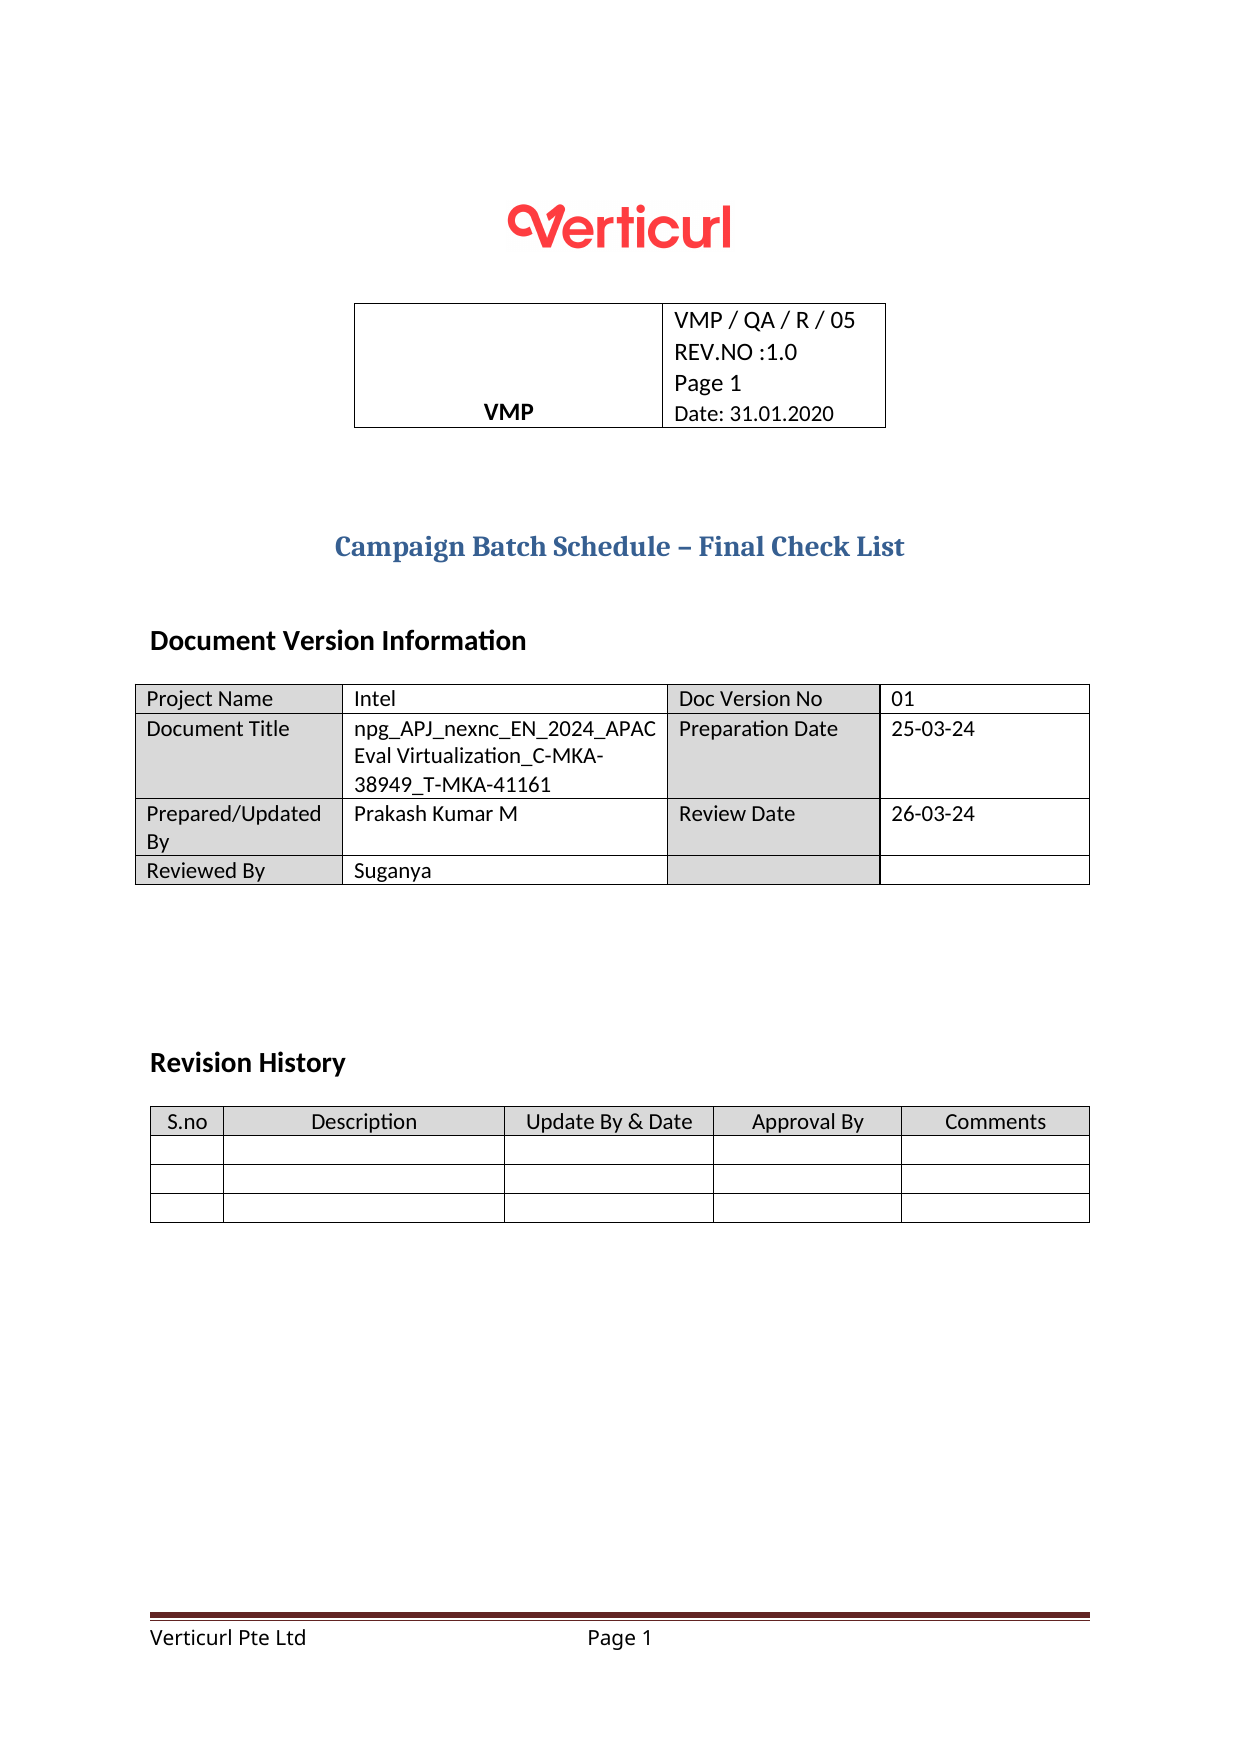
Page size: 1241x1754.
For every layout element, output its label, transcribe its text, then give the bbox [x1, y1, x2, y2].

table_cell [505, 1136, 713, 1164]
table_header Project Name [136, 685, 342, 713]
table_cell [714, 1136, 901, 1164]
table_header S.no [151, 1107, 223, 1135]
table_cell Suganya [343, 856, 667, 884]
table_header Doc Version No [668, 685, 879, 713]
subtitle Campaign Batch Schedule – Final Check List [150, 530, 1090, 564]
table_cell [224, 1136, 504, 1164]
table_cell [224, 1194, 504, 1222]
table_cell Document Title [136, 714, 342, 798]
table_header Update By & Date [505, 1107, 713, 1135]
table_cell 25-03-24 [881, 714, 1089, 798]
table_cell [902, 1165, 1089, 1193]
table_cell [881, 856, 1089, 884]
table_header VMP / QA / R / 05 [663, 304, 885, 335]
table_cell npg_APJ_nexnc_EN_2024_APAC Eval Virtualization_C-MKA-38949_T-MKA-41161 [343, 714, 667, 798]
table_cell Prepared/Updated By [136, 799, 342, 855]
table_cell REV.NO :1.0 [663, 335, 885, 366]
table_cell [902, 1194, 1089, 1222]
table_cell Date: 31.01.2020 [663, 398, 885, 427]
table_cell Page 1 [663, 366, 885, 398]
table_header Description [224, 1107, 504, 1135]
table_cell [151, 1136, 223, 1164]
table_header Comments [902, 1107, 1089, 1135]
table_cell [151, 1165, 223, 1193]
table_header 01 [881, 685, 1089, 713]
text Document Version Information [150, 622, 1090, 657]
table_cell [902, 1136, 1089, 1164]
table_cell [224, 1165, 504, 1193]
table_header VMP [355, 304, 662, 427]
table_cell [505, 1194, 713, 1222]
table_cell Reviewed By [136, 856, 342, 884]
table_cell [714, 1165, 901, 1193]
table_cell [151, 1194, 223, 1222]
picture [505, 200, 735, 252]
table_header Intel [343, 685, 667, 713]
table_cell [714, 1194, 901, 1222]
table_cell Review Date [668, 799, 879, 855]
table_cell [505, 1165, 713, 1193]
table_cell 26-03-24 [881, 799, 1089, 855]
table_cell [668, 856, 879, 884]
table_header Approval By [714, 1107, 901, 1135]
table_cell Preparation Date [668, 714, 879, 798]
table_cell Prakash Kumar M [343, 799, 667, 855]
text Revision History [150, 1044, 1090, 1079]
